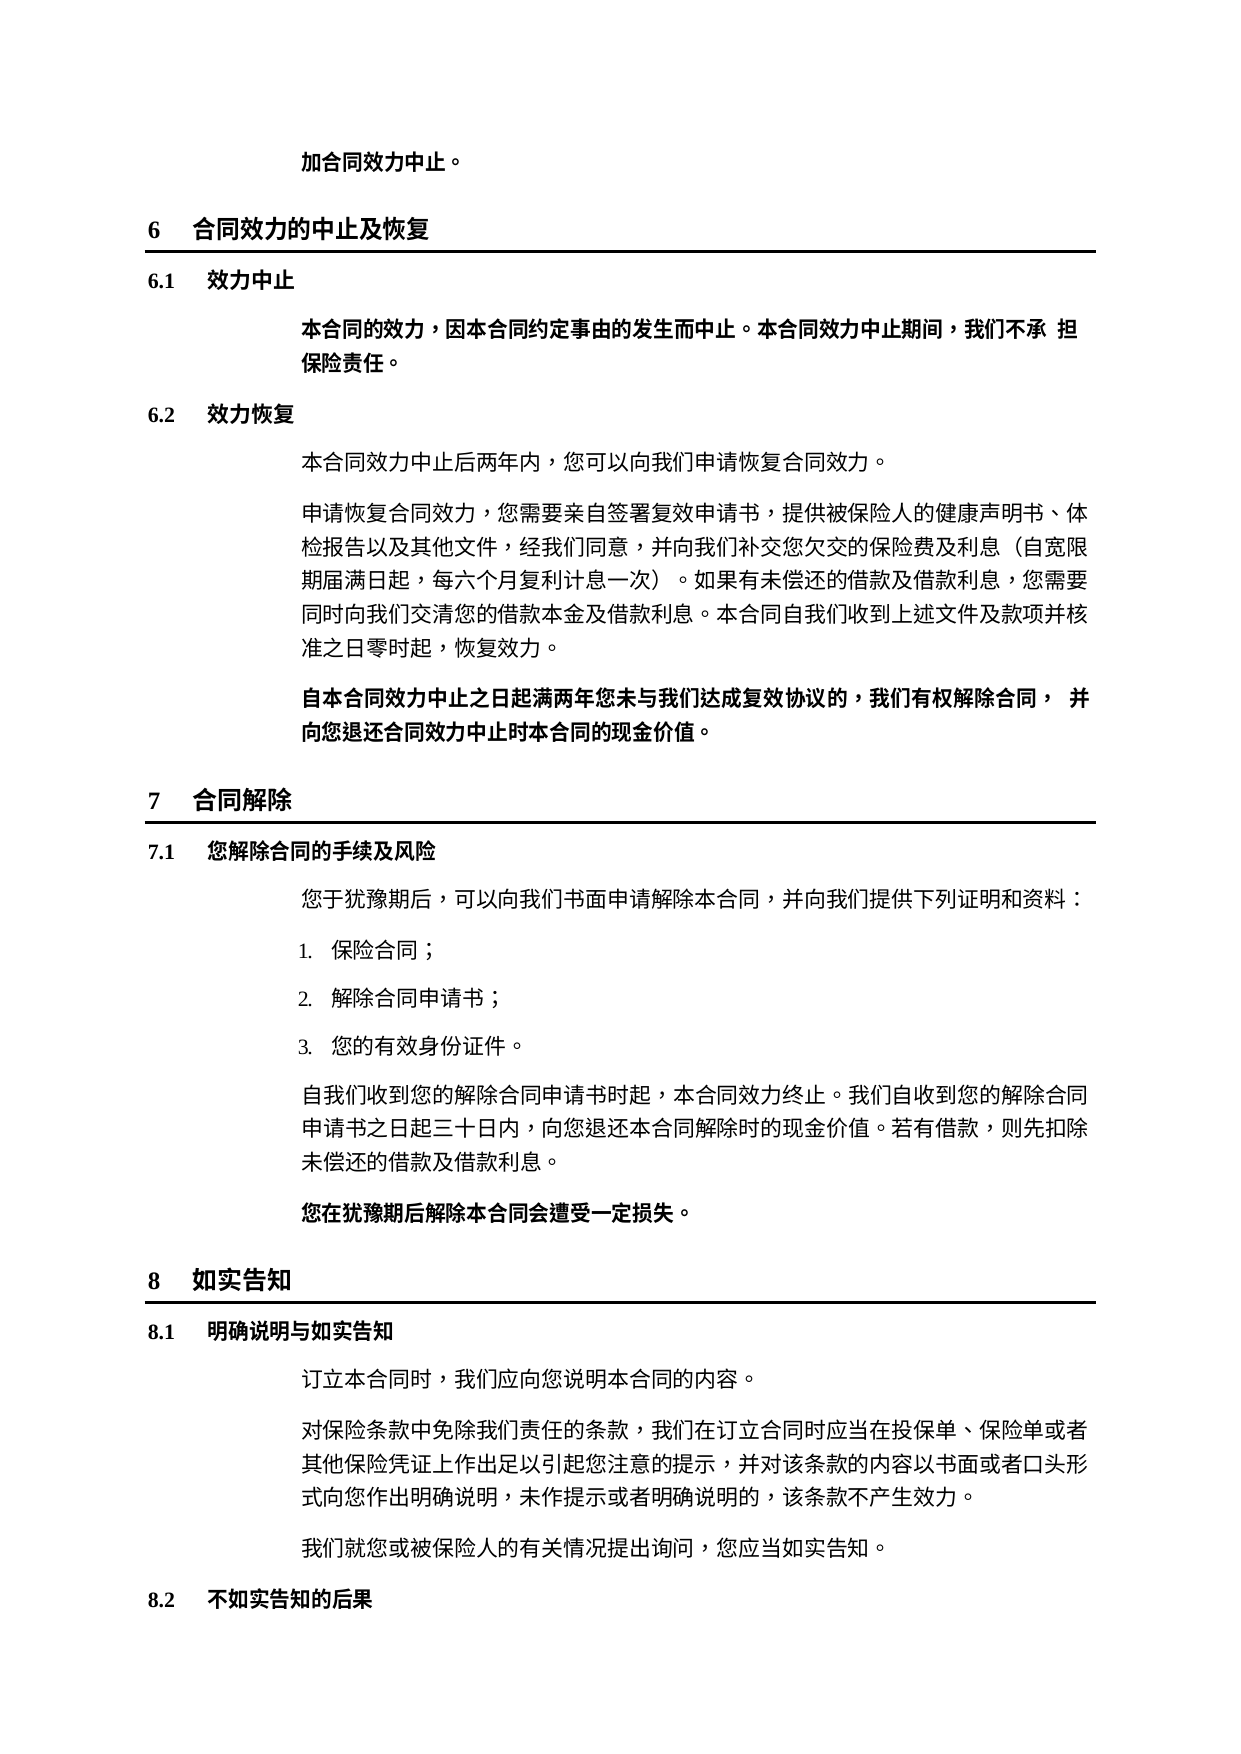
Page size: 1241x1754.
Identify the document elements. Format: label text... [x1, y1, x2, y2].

list 保险合同； [298, 935, 1107, 965]
list 效力中止 [148, 265, 1107, 295]
text 我们就您或被保险人的有关情况提出询问，您应当如实告知。 [301, 1533, 1107, 1563]
list 合同效力的中止及恢复 [148, 211, 1107, 246]
list 您的有效身份证件。 [298, 1031, 1107, 1061]
text 本合同效力中止后两年内，您可以向我们申请恢复合同效力。 [301, 447, 1107, 477]
list 合同解除 [148, 783, 1107, 817]
list 您解除合同的手续及风险 [148, 836, 1107, 866]
text 自我们收到您的解除合同申请书时起，本合同效力终止。我们自收到您的解除合同申请书之日起三十日内，向您退还本合同解除时的现金价值。若有借款，则先扣除未偿还的借款及借款利息。 [301, 1079, 1089, 1177]
list 解除合同申请书； [298, 983, 1107, 1013]
subtitle 您在犹豫期后解除本合同会遭受一定损失。 [301, 1197, 1107, 1227]
list 效力恢复 [148, 399, 1107, 428]
text 申请恢复合同效力，您需要亲自签署复效申请书，提供被保险人的健康声明书、体检报告以及其他文件，经我们同意，并向我们补交您欠交的保险费及利息（自宽限期届满日起，每六个月复利计息一次）。如果有未偿还的借款及借款利息，您需要同时向我们交清您的借款本金及借款利息。本合同自我们收到上述文件及款项并核准之日零时起，恢复效力。 [301, 498, 1088, 662]
text 本合同的效力，因本合同约定事由的发生而中止。本合同效力中止期间，我们不承 担保险责任。 [301, 314, 1091, 377]
text 订立本合同时，我们应向您说明本合同的内容。 [301, 1364, 1107, 1394]
list 明确说明与如实告知 [148, 1316, 1107, 1346]
text 对保险条款中免除我们责任的条款，我们在订立合同时应当在投保单、保险单或者其他保险凭证上作出足以引起您注意的提示，并对该条款的内容以书面或者口头形式向您作出明确说明，未作提示或者明确说明的，该条款不产生效力。 [301, 1415, 1088, 1512]
text 您于犹豫期后，可以向我们书面申请解除本合同，并向我们提供下列证明和资料： [301, 884, 1107, 914]
subtitle 加合同效力中止。 [301, 146, 1107, 176]
list 如实告知 [148, 1262, 1107, 1297]
subtitle 自本合同效力中止之日起满两年您未与我们达成复效协议的，我们有权解除合同， 并向您退还合同效力中止时本合同的现金价值。 [301, 683, 1091, 747]
subtitle 不如实告知的后果 [148, 1583, 1107, 1613]
